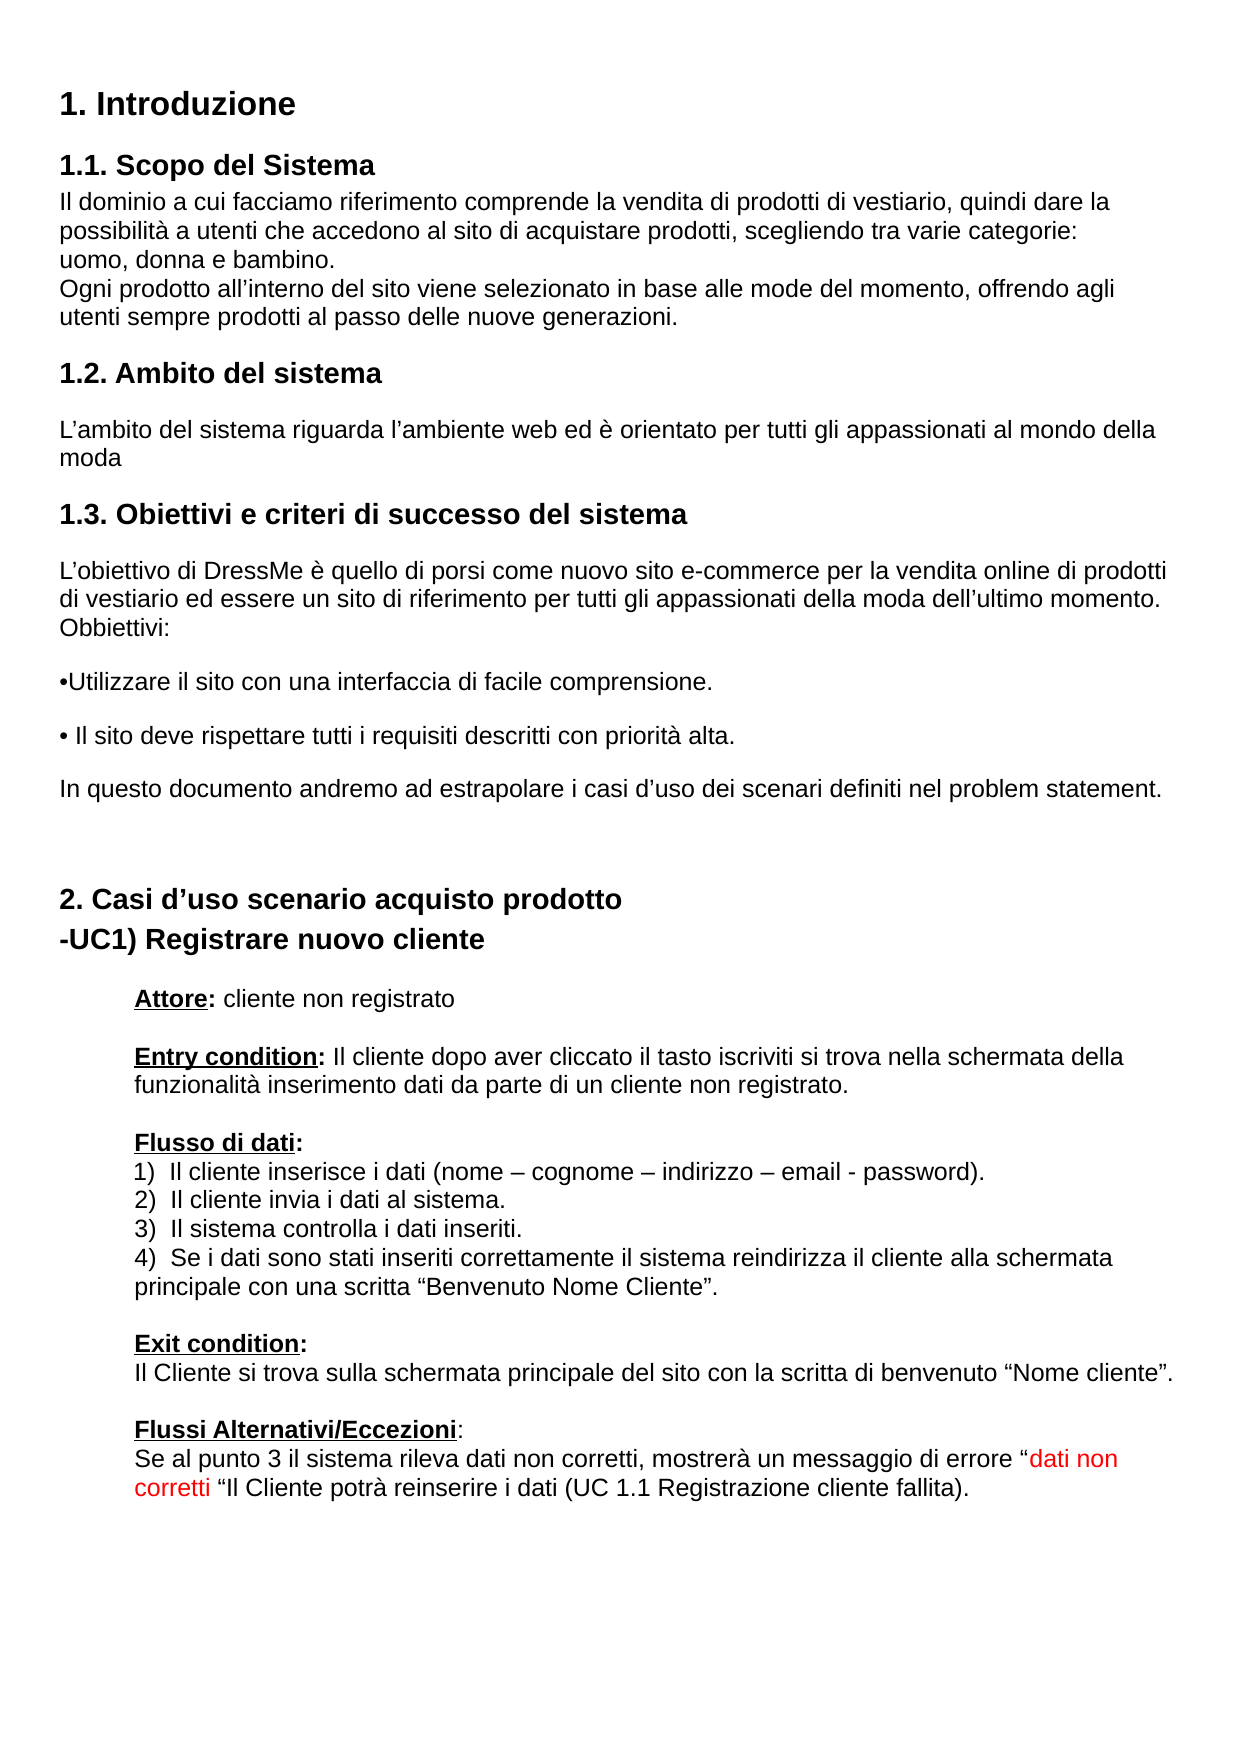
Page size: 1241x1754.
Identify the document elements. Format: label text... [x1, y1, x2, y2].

title L’obiettivo di DressMe è quello di porsi come nuovo sito e-commerce per la vendita online di prodotti di vestiario ed essere un sito di riferimento per tutti gli appassionati della moda dell’ultimo momento. Obbiettivi: [59, 556, 1181, 642]
text Attore: cliente non registrato [134, 984, 1181, 1013]
text Exit condition: [134, 1329, 1181, 1358]
title In questo documento andremo ad estrapolare i casi d’uso dei scenari definiti nel problem statement. [59, 774, 1181, 803]
text 4) Se i dati sono stati inseriti correttamente il sistema reindirizza il cliente alla schermata principale con una scritta “Benvenuto Nome Cliente”. [134, 1243, 1181, 1300]
text Ogni prodotto all’interno del sito viene selezionato in base alle mode del momento, offrendo agli utenti sempre prodotti al passo delle nuove generazioni. [59, 273, 1181, 331]
text Flussi Alternativi/Eccezioni: [134, 1415, 1181, 1444]
title •Utilizzare il sito con una interfaccia di facile comprensione. [59, 667, 1181, 696]
title L’ambito del sistema riguarda l’ambiente web ed è orientato per tutti gli appassionati al mondo della moda [59, 414, 1181, 472]
text -UC1) Registrare nuovo cliente [59, 922, 1181, 955]
text Se al punto 3 il sistema rileva dati non corretti, mostrerà un messaggio di errore “dati non corretti “Il Cliente potrà reinserire i dati (UC 1.1 Registrazione cliente fallita). [134, 1444, 1181, 1501]
title 1. Introduzione [59, 84, 1181, 122]
text Flusso di dati: [134, 1128, 1181, 1156]
text uomo, donna e bambino. [59, 245, 1181, 273]
text 2) Il cliente invia i dati al sistema. [134, 1185, 1181, 1214]
title 1.3. Obiettivi e criteri di successo del sistema [59, 497, 1181, 531]
title • Il sito deve rispettare tutti i requisiti descritti con priorità alta. [59, 721, 1181, 749]
title 2. Casi d’uso scenario acquisto prodotto [59, 882, 1181, 915]
text Il dominio a cui facciamo riferimento comprende la vendita di prodotti di vestiario, quindi dare la possibilità a utenti che accedono al sito di acquistare prodotti, scegliendo tra varie categorie: [59, 187, 1181, 245]
text 1) Il cliente inserisce i dati (nome – cognome – indirizzo – email - password). [59, 1156, 1181, 1185]
text 3) Il sistema controlla i dati inseriti. [134, 1214, 1181, 1243]
text Entry condition: Il cliente dopo aver cliccato il tasto iscriviti si trova nella schermata della funzionalità inserimento dati da parte di un cliente non registrato. [134, 1041, 1181, 1099]
text Il Cliente si trova sulla schermata principale del sito con la scritta di benvenuto “Nome cliente”. [134, 1358, 1181, 1386]
title 1.1. Scopo del Sistema [59, 147, 1181, 181]
title 1.2. Ambito del sistema [59, 356, 1181, 389]
